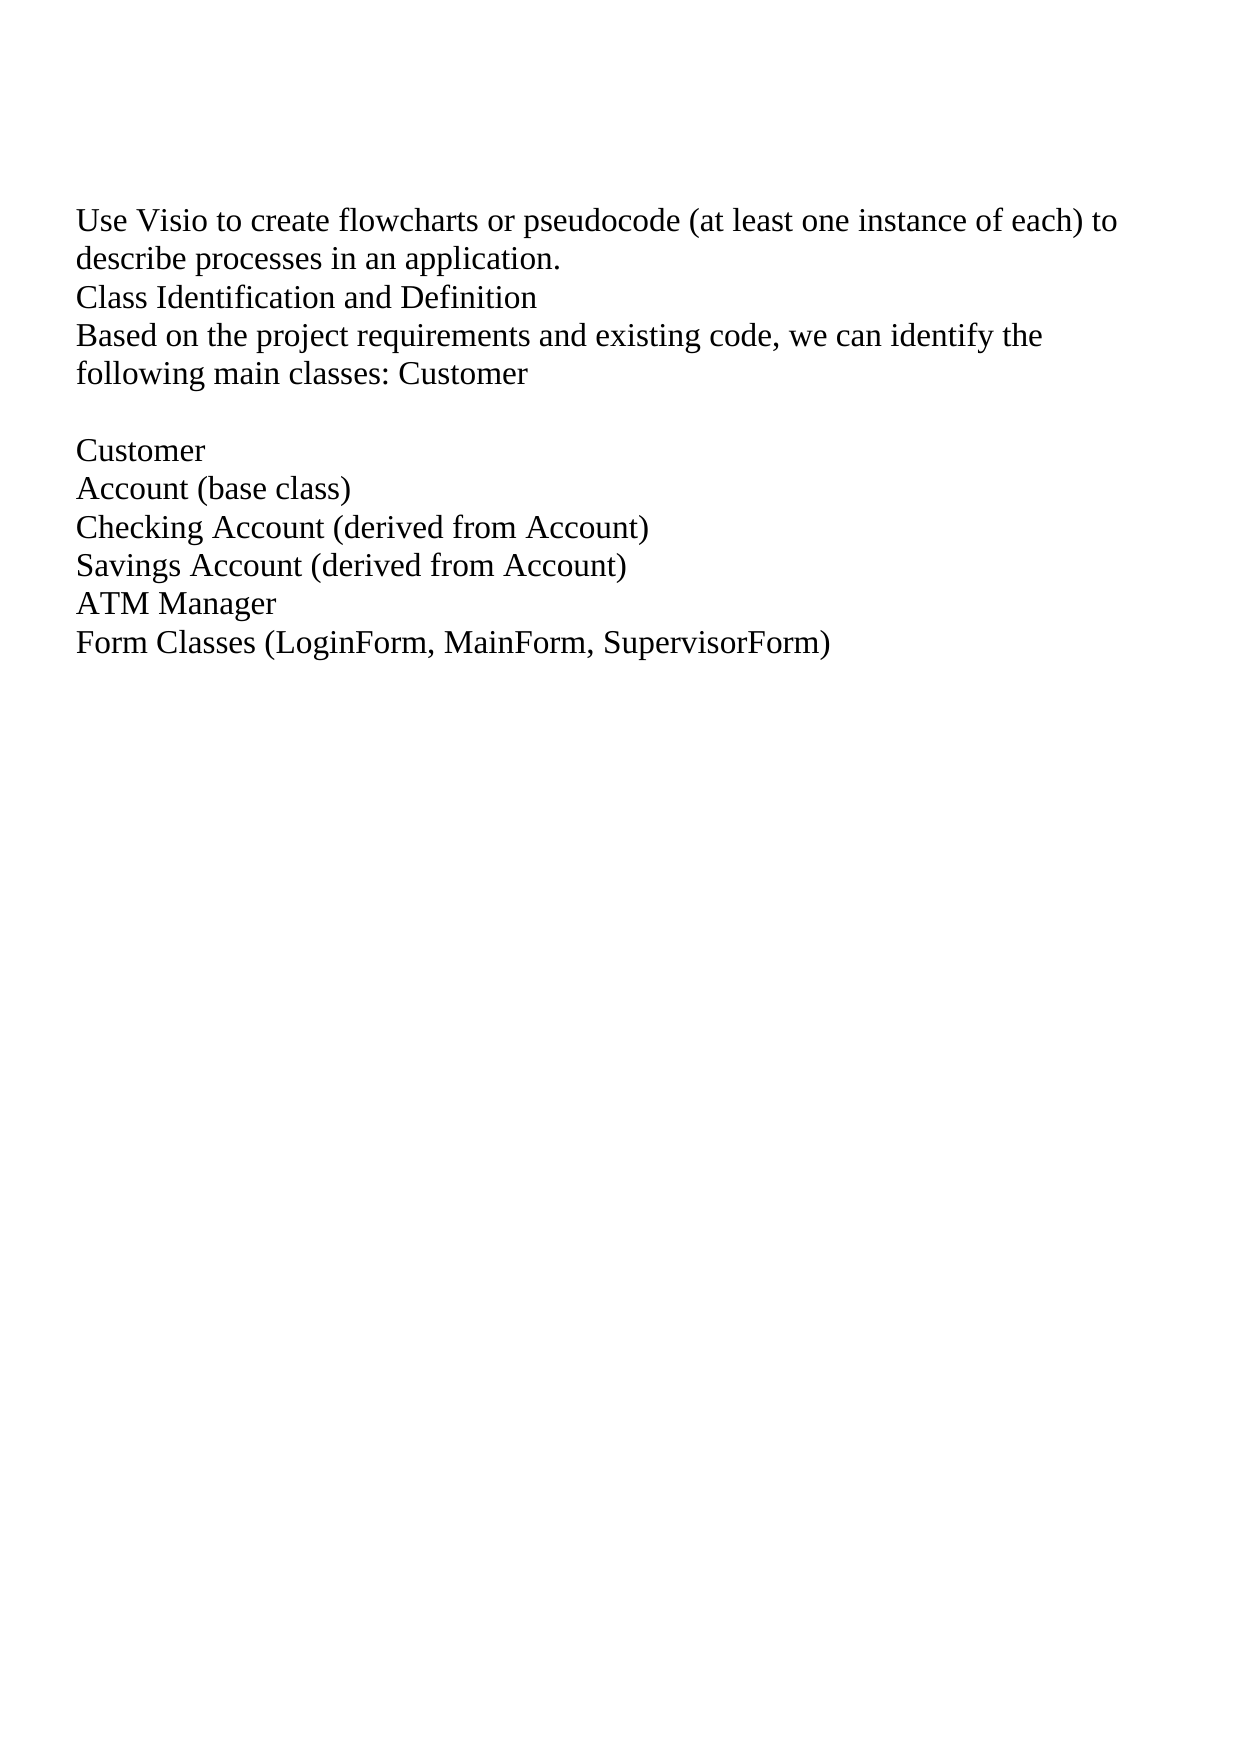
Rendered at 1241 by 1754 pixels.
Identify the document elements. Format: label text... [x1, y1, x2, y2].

text Class Identification and Definition [76, 277, 1164, 315]
text ATM Manager [76, 584, 1164, 622]
text Checking Account (derived from Account) [76, 507, 1164, 545]
text Use Visio to create flowcharts or pseudocode (at least one instance of each) to describe processes in an application. [76, 200, 1164, 277]
text Based on the project requirements and existing code, we can identify the following main classes: Customer [76, 315, 1164, 392]
text Account (base class) [76, 469, 1164, 507]
text Customer [76, 430, 1164, 469]
text Savings Account (derived from Account) [76, 545, 1164, 584]
text Form Classes (LoginForm, MainForm, SupervisorForm) [76, 622, 1164, 660]
